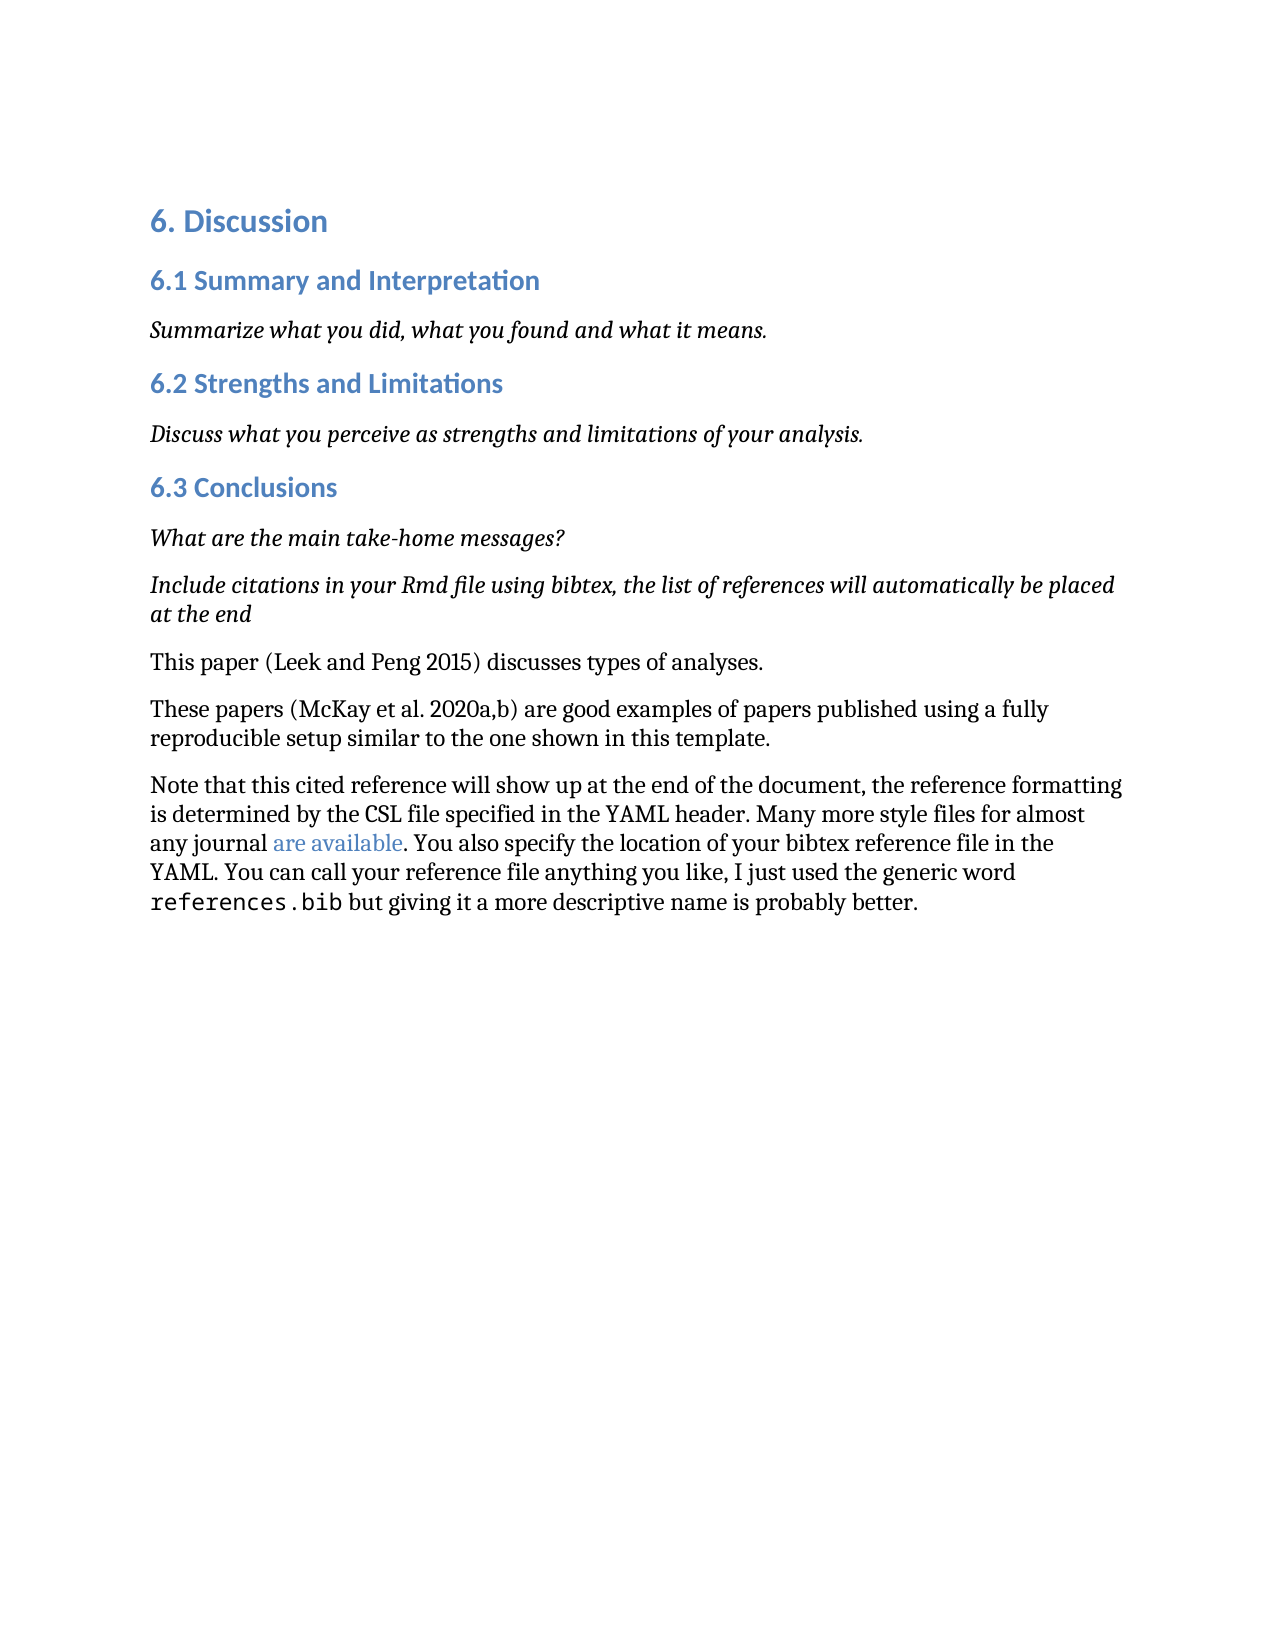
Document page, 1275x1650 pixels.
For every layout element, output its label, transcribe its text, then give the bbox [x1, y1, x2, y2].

subtitle 6.1 Summary and Interpretation [150, 262, 1125, 297]
text Note that this cited reference will show up at the end of the document, the reference formatting is determined by the CSL file specified in the YAML header. Many more style files for almost any journal are available. You also specify the location of your bibtex reference file in the YAML. You can call your reference file anything you like, I just used the generic word references.bib but giving it a more descriptive name is probably better. [150, 771, 1125, 918]
subtitle 6. Discussion [150, 200, 1125, 241]
text Discuss what you perceive as strengths and limitations of your analysis. [150, 420, 1125, 449]
text Include citations in your Rmd file using bibtex, the list of references will automatically be placed at the end [150, 571, 1125, 629]
text What are the main take-home messages? [150, 524, 1125, 553]
text These papers (McKay et al. 2020a,b) are good examples of papers published using a fully reproducible setup similar to the one shown in this template. [150, 695, 1125, 753]
subtitle 6.2 Strengths and Limitations [150, 366, 1125, 401]
text This paper (Leek and Peng 2015) discusses types of analyses. [150, 648, 1125, 676]
subtitle 6.3 Conclusions [150, 469, 1125, 505]
text Summarize what you did, what you found and what it means. [150, 316, 1125, 345]
